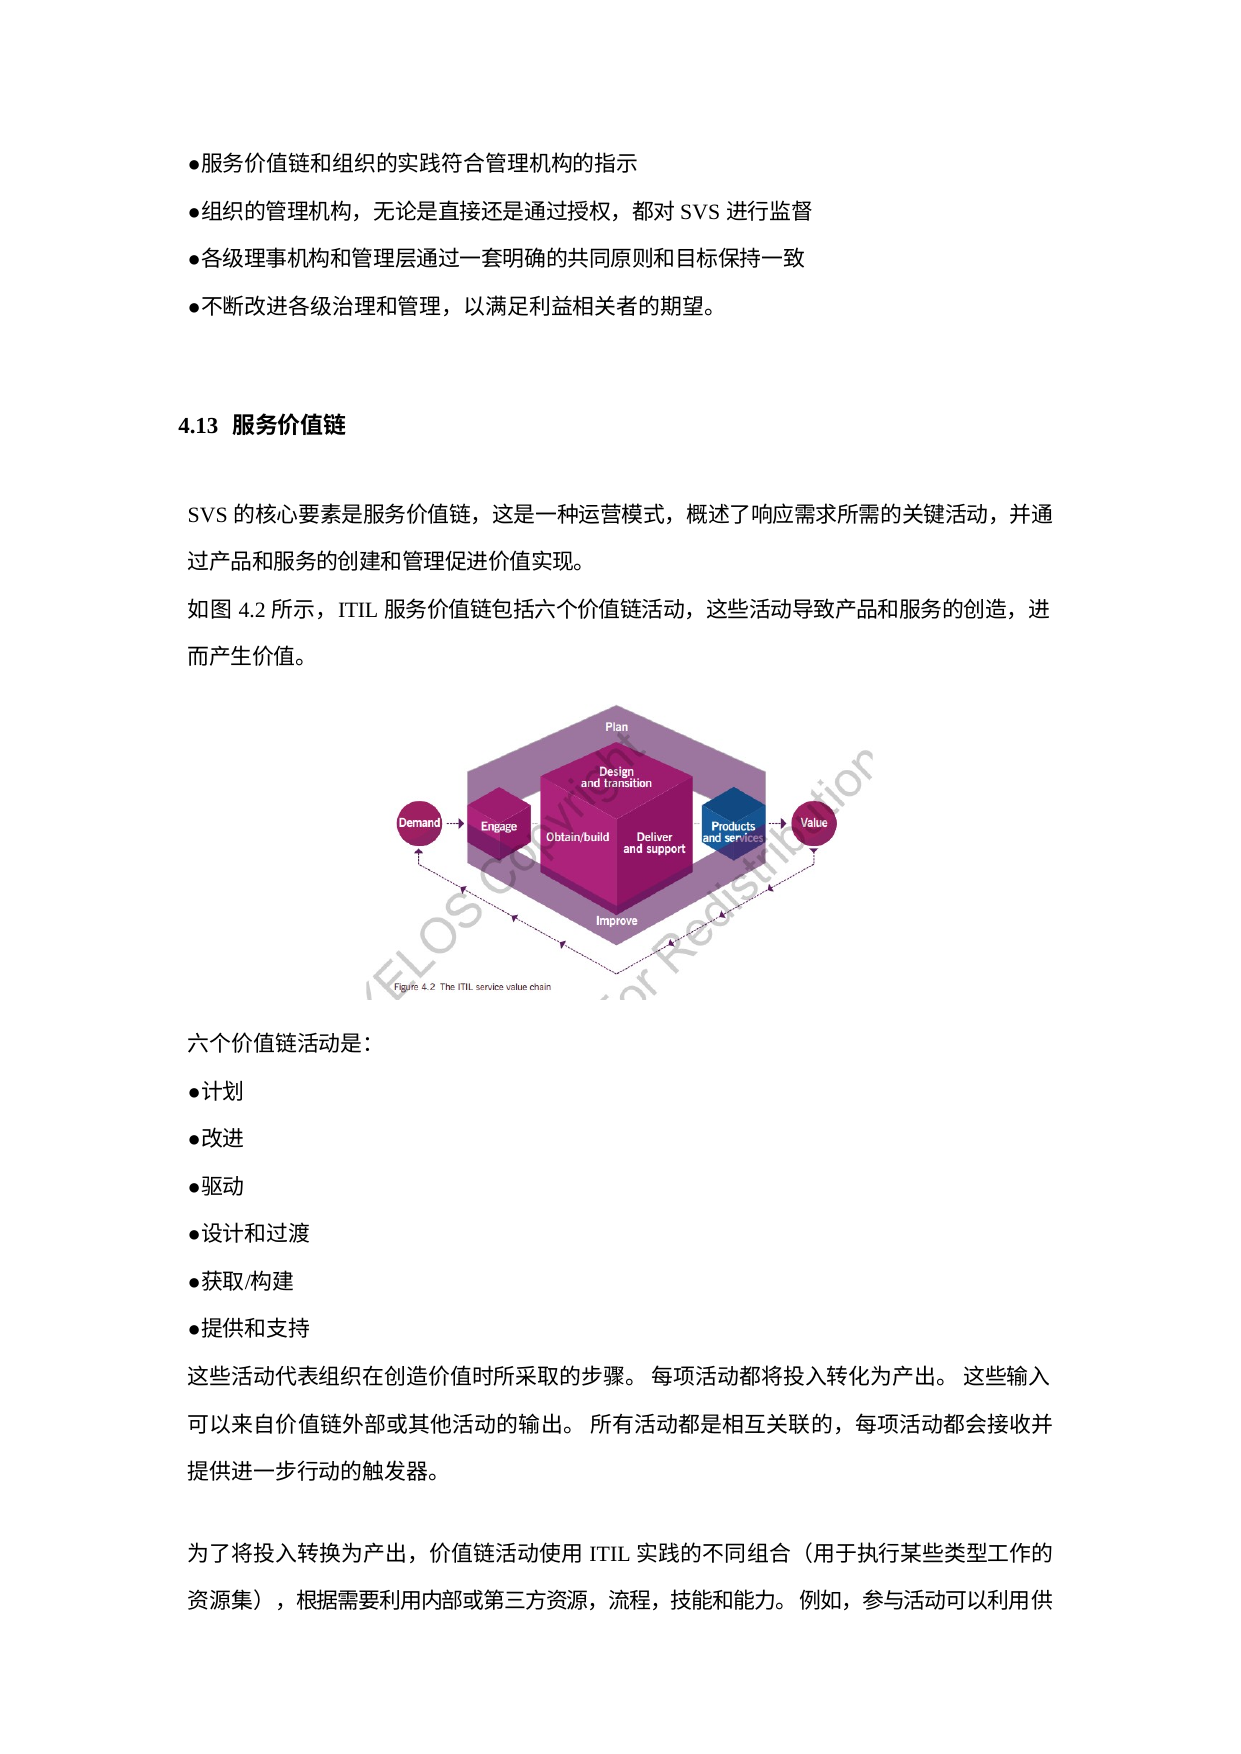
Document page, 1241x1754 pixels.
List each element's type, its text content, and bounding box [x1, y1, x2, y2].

picture [366, 704, 873, 1000]
text ●驱动 [187, 1169, 1121, 1200]
text ●服务价值链和组织的实践符合管理机构的指示 [187, 146, 1121, 178]
text ●组织的管理机构，无论是直接还是通过授权，都对 SVS 进行监督 [187, 194, 1121, 226]
subtitle 服务价值链 [178, 407, 1121, 440]
text 这些活动代表组织在创造价值时所采取的步骤。 每项活动都将投入转化为产出。 这些输入可以来自价值链外部或其他活动的输出。 所有活动都是相互关联的，每项活动都会接收并提供进一步行动的触发器。 [187, 1359, 1054, 1486]
text SVS 的核心要素是服务价值链，这是一种运营模式，概述了响应需求所需的关键活动，并通过产品和服务的创建和管理促进价值实现。 [187, 497, 1054, 576]
text ●不断改进各级治理和管理，以满足利益相关者的期望。 [187, 289, 1121, 321]
text ●各级理事机构和管理层通过一套明确的共同原则和目标保持一致 [187, 241, 1121, 273]
text ●提供和支持 [187, 1311, 1121, 1343]
text ●获取/构建 [187, 1264, 1121, 1295]
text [187, 1536, 1054, 1615]
text ●设计和过渡 [187, 1216, 1121, 1248]
text ●改进 [187, 1121, 1121, 1153]
text 如图 4.2 所示，ITIL 服务价值链包括六个价值链活动，这些活动导致产品和服务的创造，进而产生价值。 [187, 592, 1053, 671]
text ●计划 [187, 1074, 1121, 1105]
